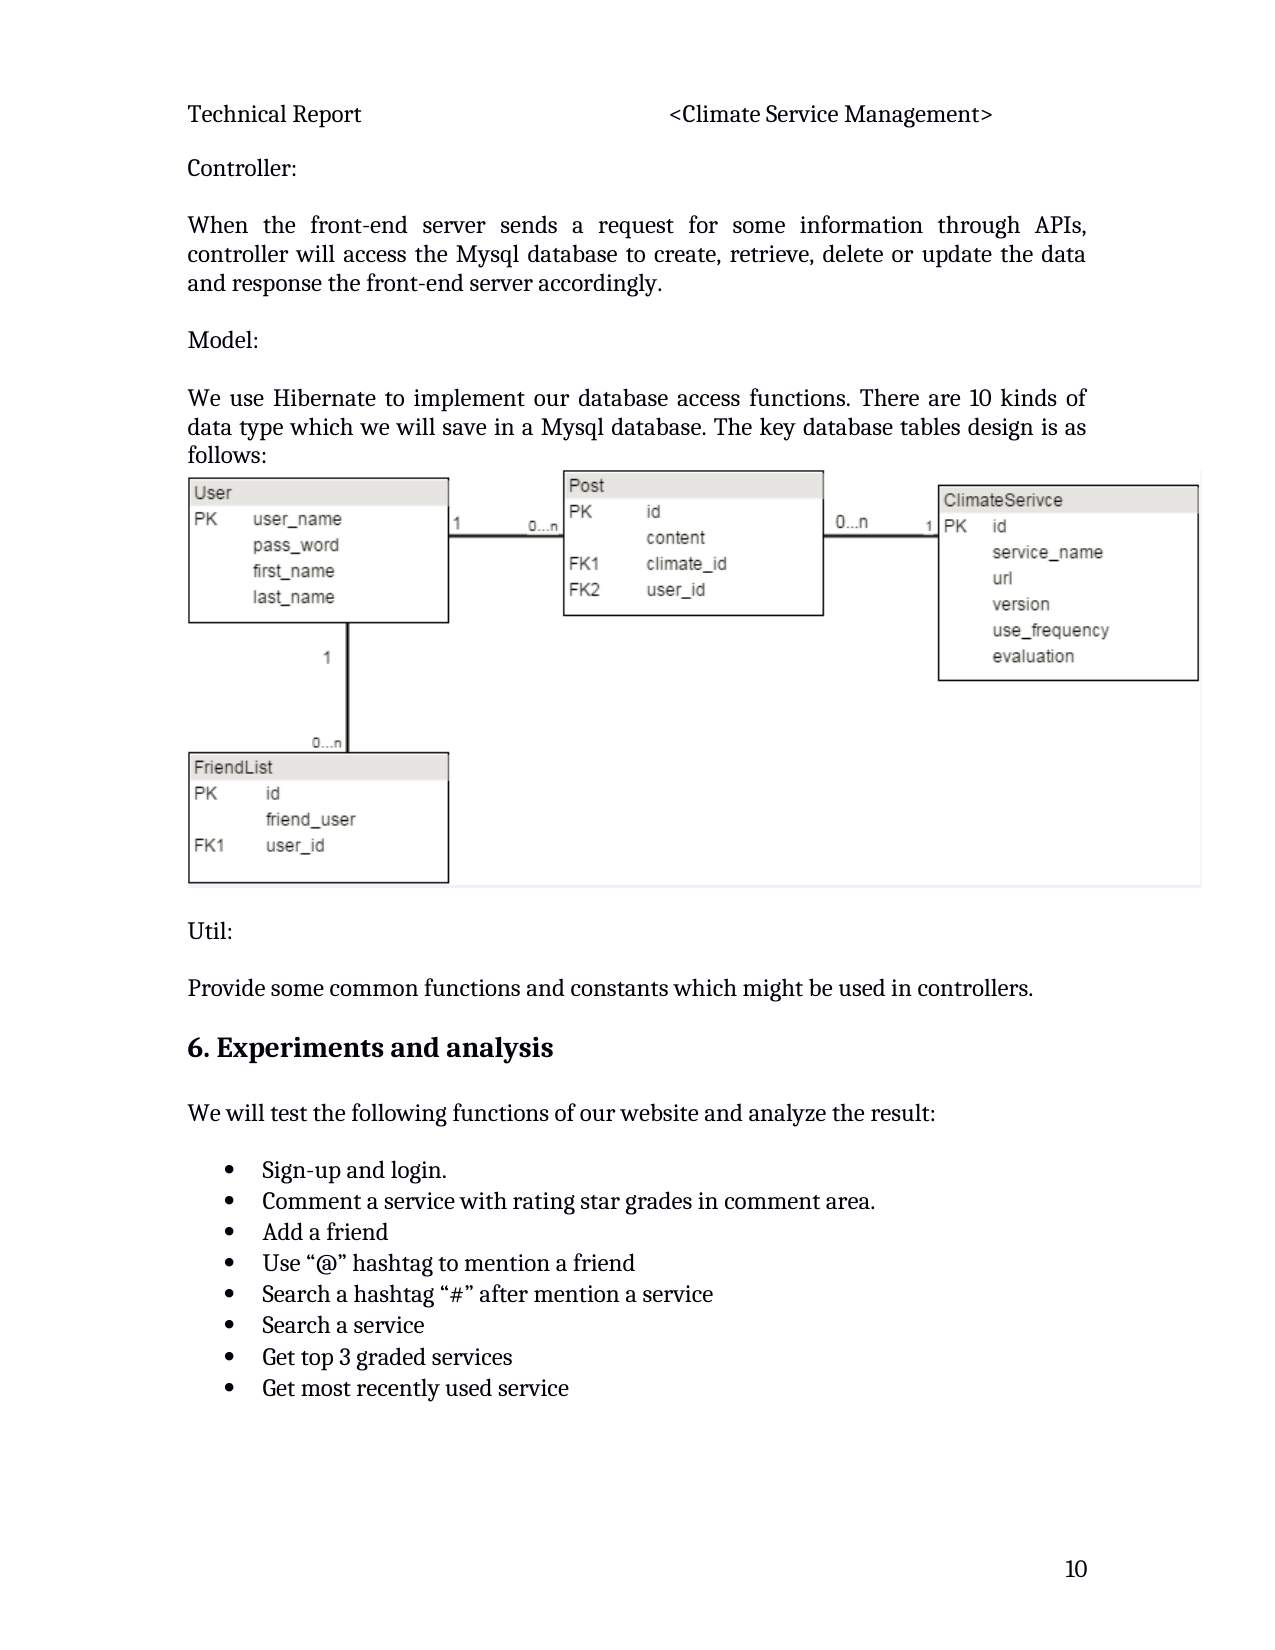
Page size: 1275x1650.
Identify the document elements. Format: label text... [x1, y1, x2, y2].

text We use Hibernate to implement our database access functions. There are 10 kinds of data type which we will save in a Mysql database. The key database tables design is as follows: [187, 384, 1087, 470]
text Util: [187, 917, 1087, 945]
list Sign-up and login. [225, 1156, 1087, 1185]
text We will test the following functions of our website and analyze the result: [187, 1099, 1087, 1127]
text Controller: [187, 154, 1087, 182]
list Add a friend [225, 1218, 1087, 1247]
list Comment a service with rating star grades in comment area. [225, 1187, 1087, 1216]
list Search a service [225, 1311, 1087, 1340]
text When the front-end server sends a request for some information through APIs, controller will access the Mysql database to create, retrieve, delete or update the data and response the front-end server accordingly. [187, 211, 1087, 297]
text 6. Experiments and analysis [187, 1032, 1087, 1065]
text Provide some common functions and constants which might be used in controllers. [187, 974, 1087, 1003]
list Use “@” hashtag to mention a friend [225, 1249, 1087, 1278]
text Model: [187, 326, 1087, 355]
picture [187, 470, 1202, 888]
list Get most recently used service [225, 1373, 1087, 1402]
list Search a hashtag “#” after mention a service [225, 1280, 1087, 1309]
list Get top 3 graded services [225, 1342, 1087, 1371]
